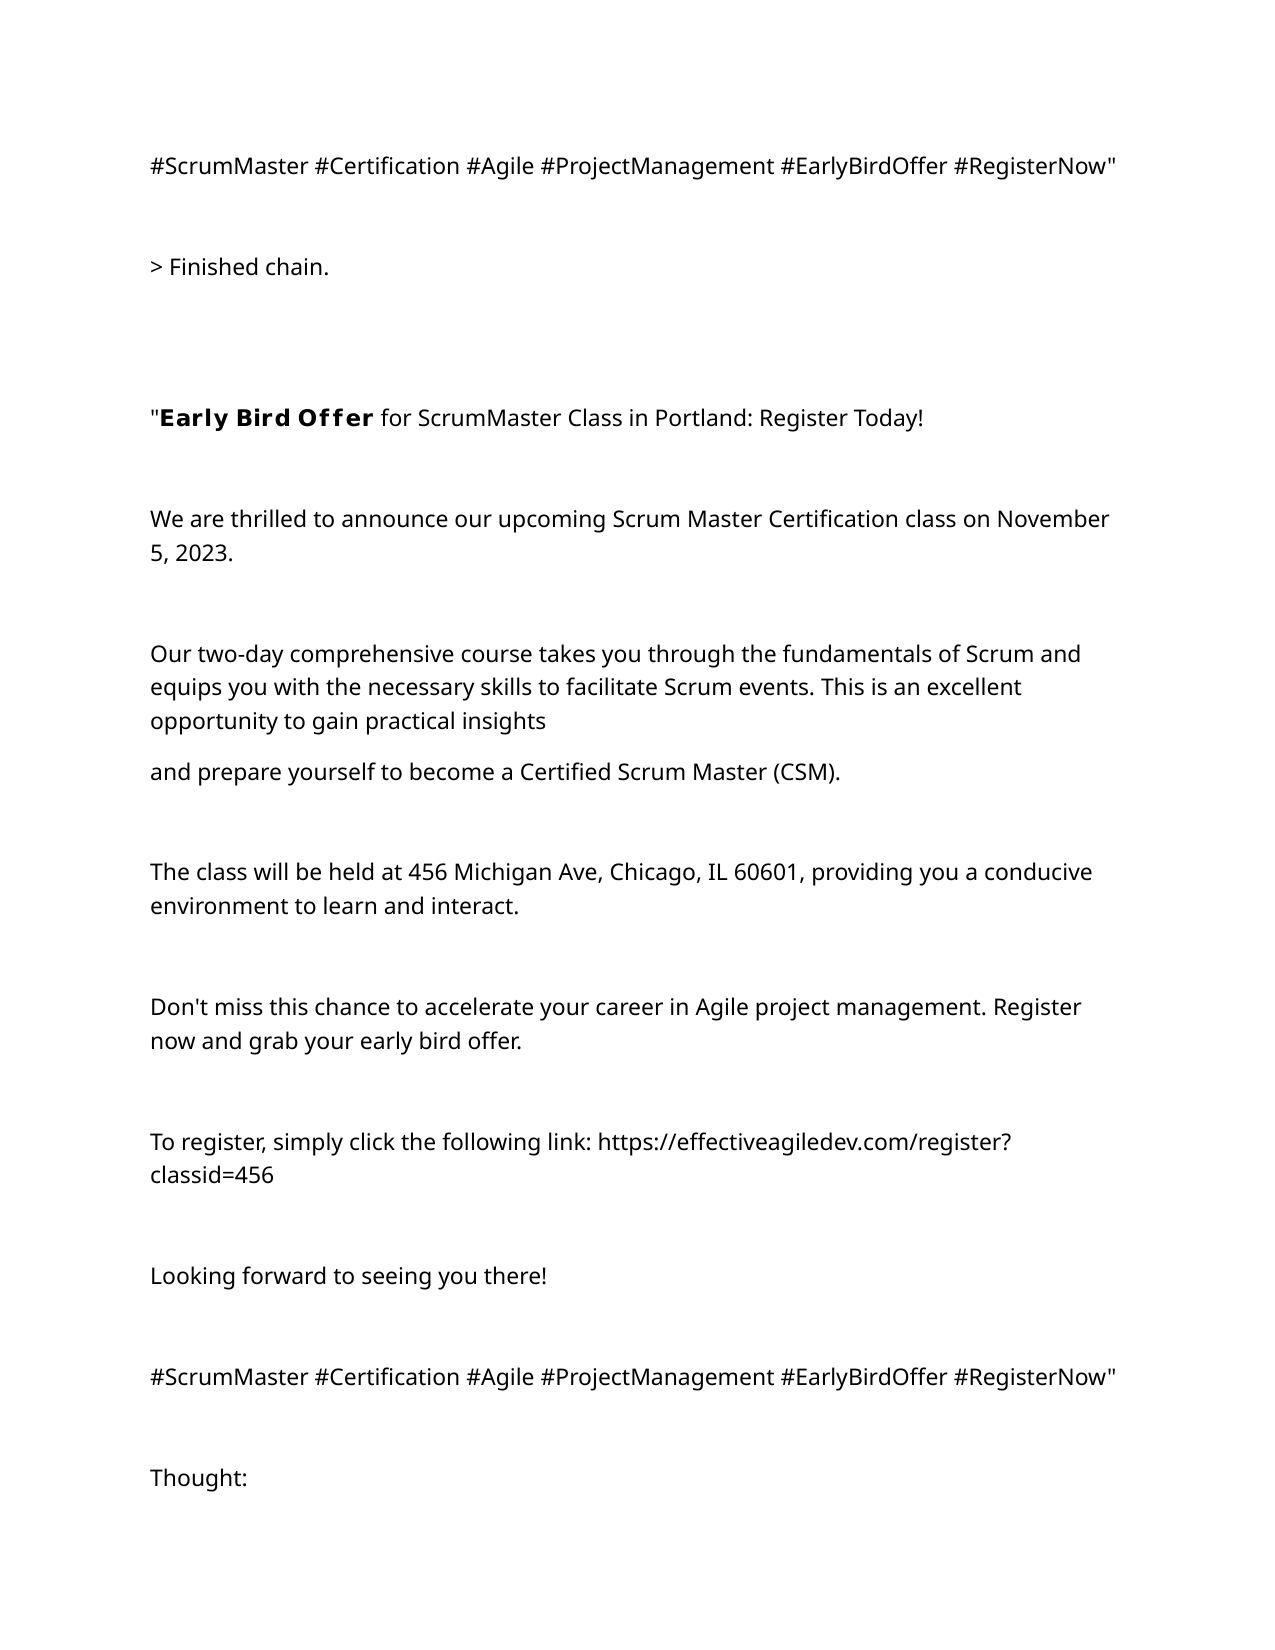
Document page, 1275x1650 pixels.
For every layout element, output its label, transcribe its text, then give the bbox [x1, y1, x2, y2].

text The class will be held at 456 Michigan Ave, Chicago, IL 60601, providing you a conducive environment to learn and interact. [150, 856, 1125, 921]
text #ScrumMaster #Certification #Agile #ProjectManagement #EarlyBirdOffer #RegisterNow" [150, 1361, 1125, 1392]
text Thought: [150, 1462, 1125, 1493]
text "𝗘𝗮𝗿𝗹𝘆 𝗕𝗶𝗿𝗱 𝗢𝗳𝗳𝗲𝗿 for ScrumMaster Class in Portland: Register Today! [150, 402, 1125, 433]
text and prepare yourself to become a Certified Scrum Master (CSM). [150, 755, 1125, 787]
text To register, simply click the following link: https://effectiveagiledev.com/register?classid=456 [150, 1125, 1125, 1190]
text We are thrilled to announce our upcoming Scrum Master Certification class on November 5, 2023. [150, 503, 1125, 568]
text #ScrumMaster #Certification #Agile #ProjectManagement #EarlyBirdOffer #RegisterNow" [150, 150, 1125, 181]
text Looking forward to seeing you there! [150, 1260, 1125, 1291]
text > Finished chain. [150, 251, 1125, 282]
text Don't miss this chance to accelerate your career in Agile project management. Register now and grab your early bird offer. [150, 991, 1125, 1056]
text Our two-day comprehensive course takes you through the fundamentals of Scrum and equips you with the necessary skills to facilitate Scrum events. This is an excellent opportunity to gain practical insights [150, 637, 1125, 736]
